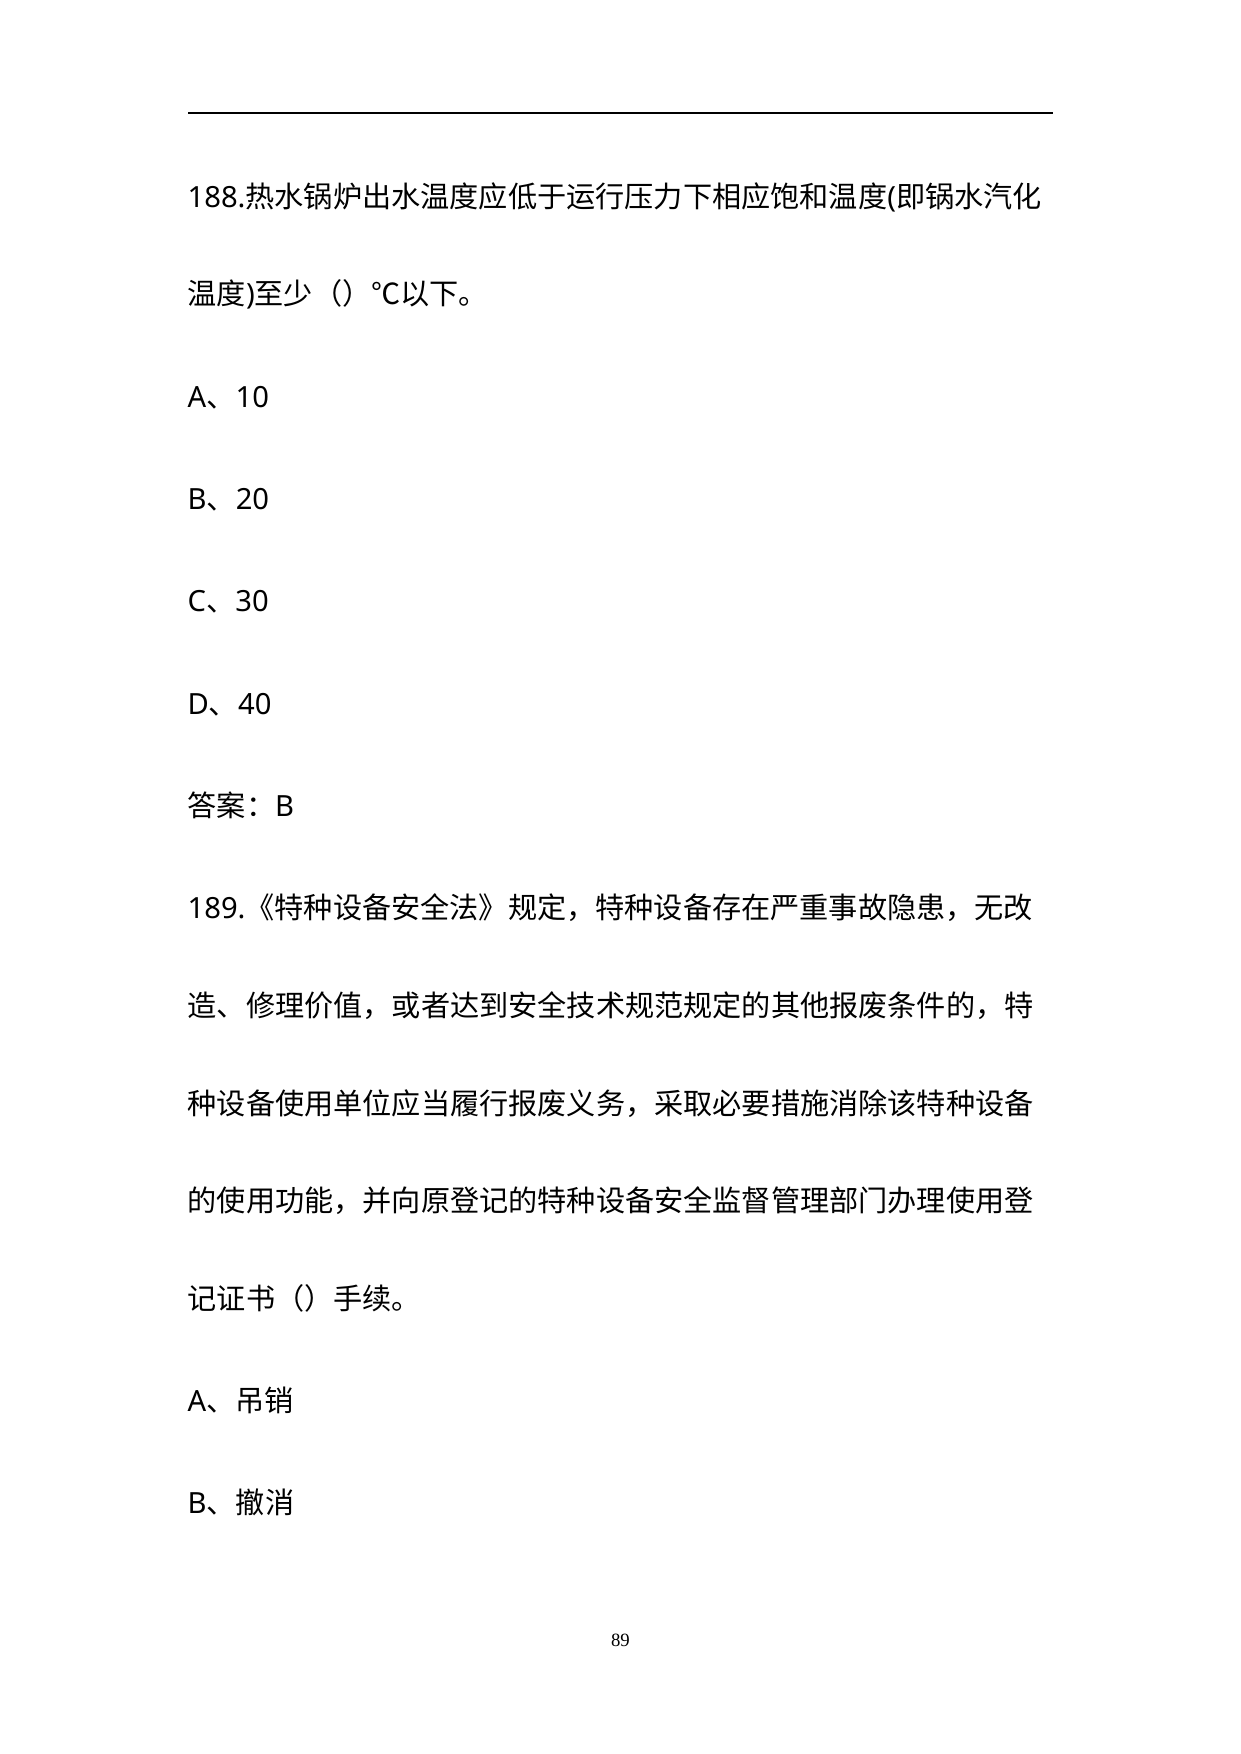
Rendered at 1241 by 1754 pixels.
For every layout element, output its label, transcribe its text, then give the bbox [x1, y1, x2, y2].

text D、40 [187, 669, 1053, 734]
text 189.《特种设备安全法》规定，特种设备存在严重事故隐患，无改造、修理价值，或者达到安全技术规范规定的其他报废条件的，特种设备使用单位应当履行报废义务，采取必要措施消除该特种设备的使用功能，并向原登记的特种设备安全监督管理部门办理使用登记证书（）手续。 [187, 874, 1053, 1329]
text C、30 [187, 567, 1053, 632]
text A、吊销 [187, 1366, 1053, 1431]
text 答案：B [187, 771, 1053, 836]
text 188.热水锅炉出水温度应低于运行压力下相应饱和温度(即锅水汽化温度)至少（）℃以下。 [187, 162, 1053, 324]
text B、撤消 [187, 1469, 1053, 1534]
text B、20 [187, 464, 1053, 529]
text A、10 [187, 362, 1053, 427]
